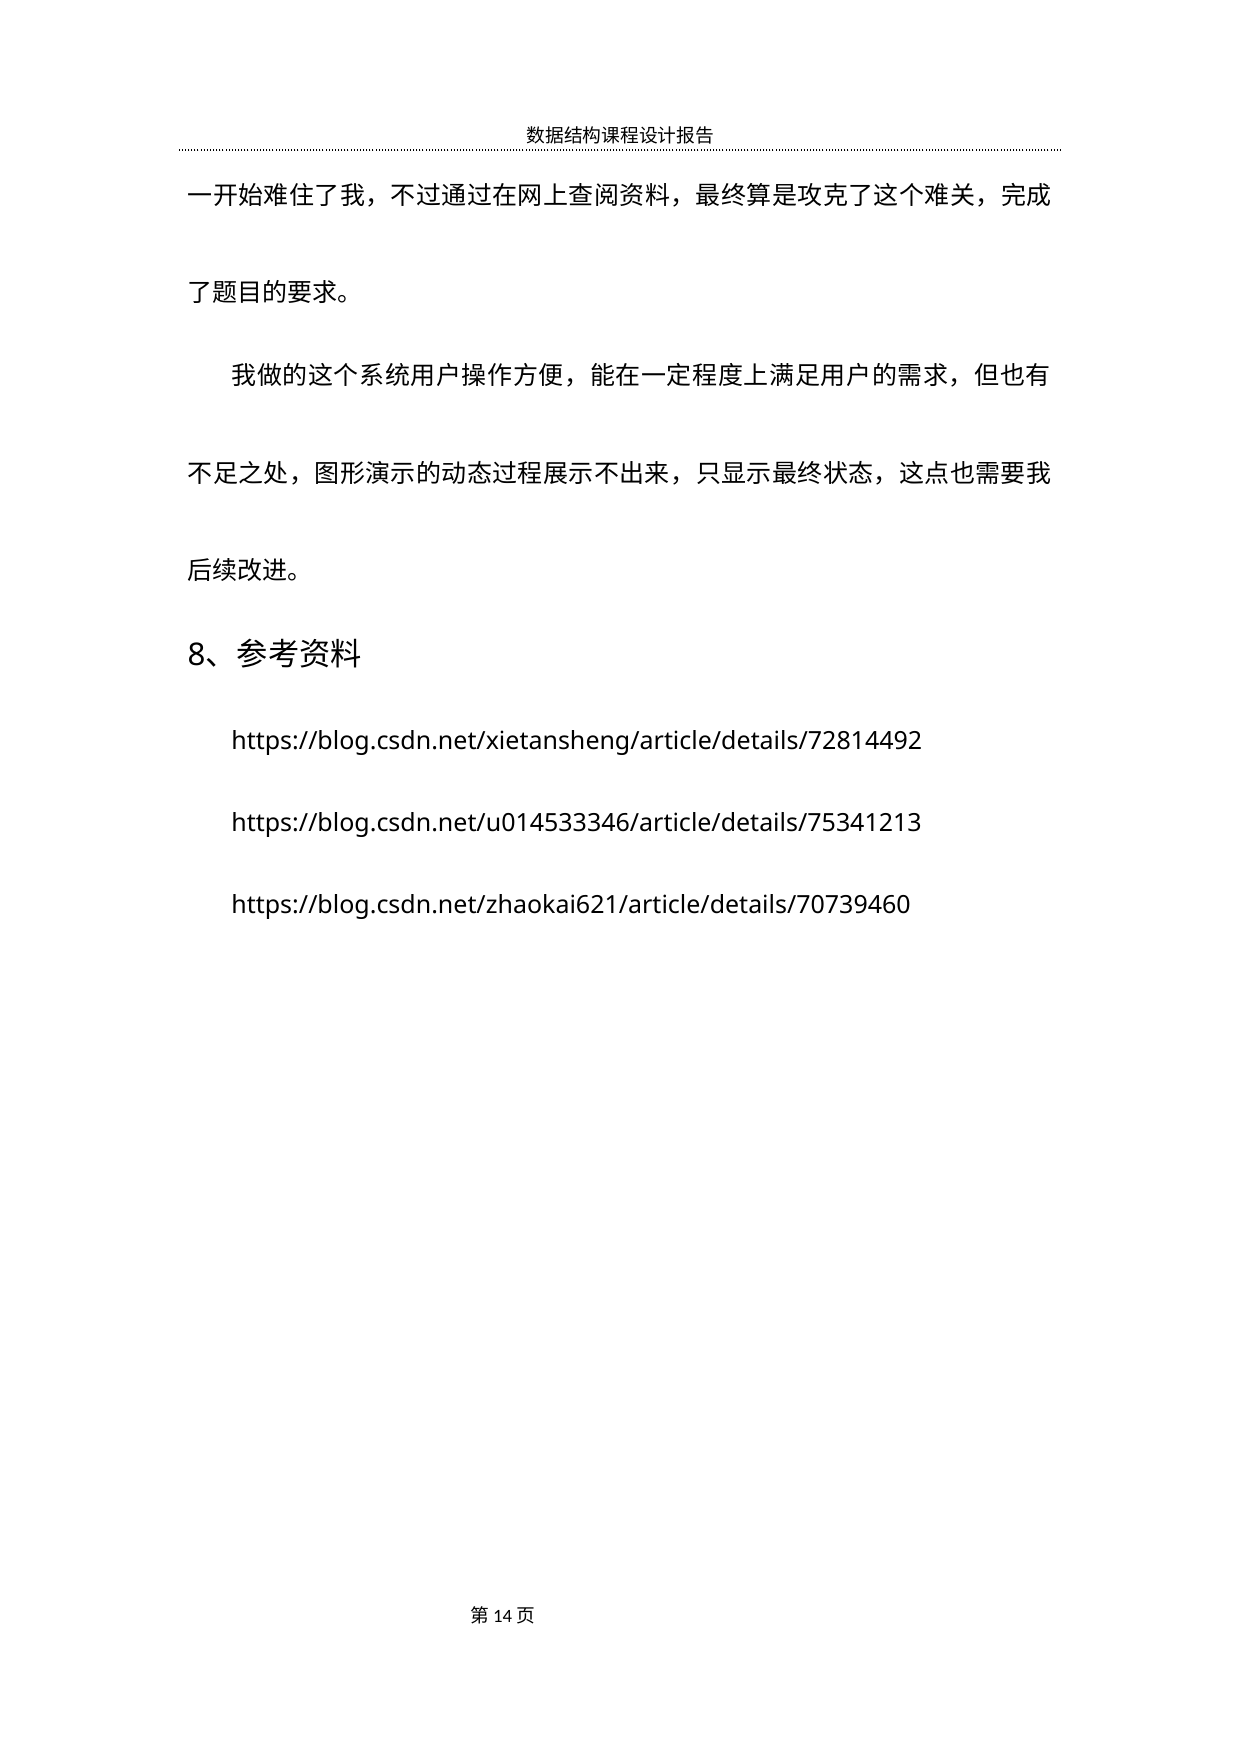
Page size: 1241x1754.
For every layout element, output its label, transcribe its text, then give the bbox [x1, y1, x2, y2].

list https://blog.csdn.net/zhaokai621/article/details/70739460 [187, 871, 1053, 936]
list https://blog.csdn.net/u014533346/article/details/75341213 [187, 789, 1053, 854]
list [187, 161, 1053, 323]
list 参考资料 [187, 619, 1053, 684]
list https://blog.csdn.net/xietansheng/article/details/72814492 [187, 707, 1053, 772]
list 我做的这个系统用户操作方便，能在一定程度上满足用户的需求，但也有不足之处，图形演示的动态过程展示不出来，只显示最终状态，这点也需要我后续改进。 [187, 341, 1053, 601]
